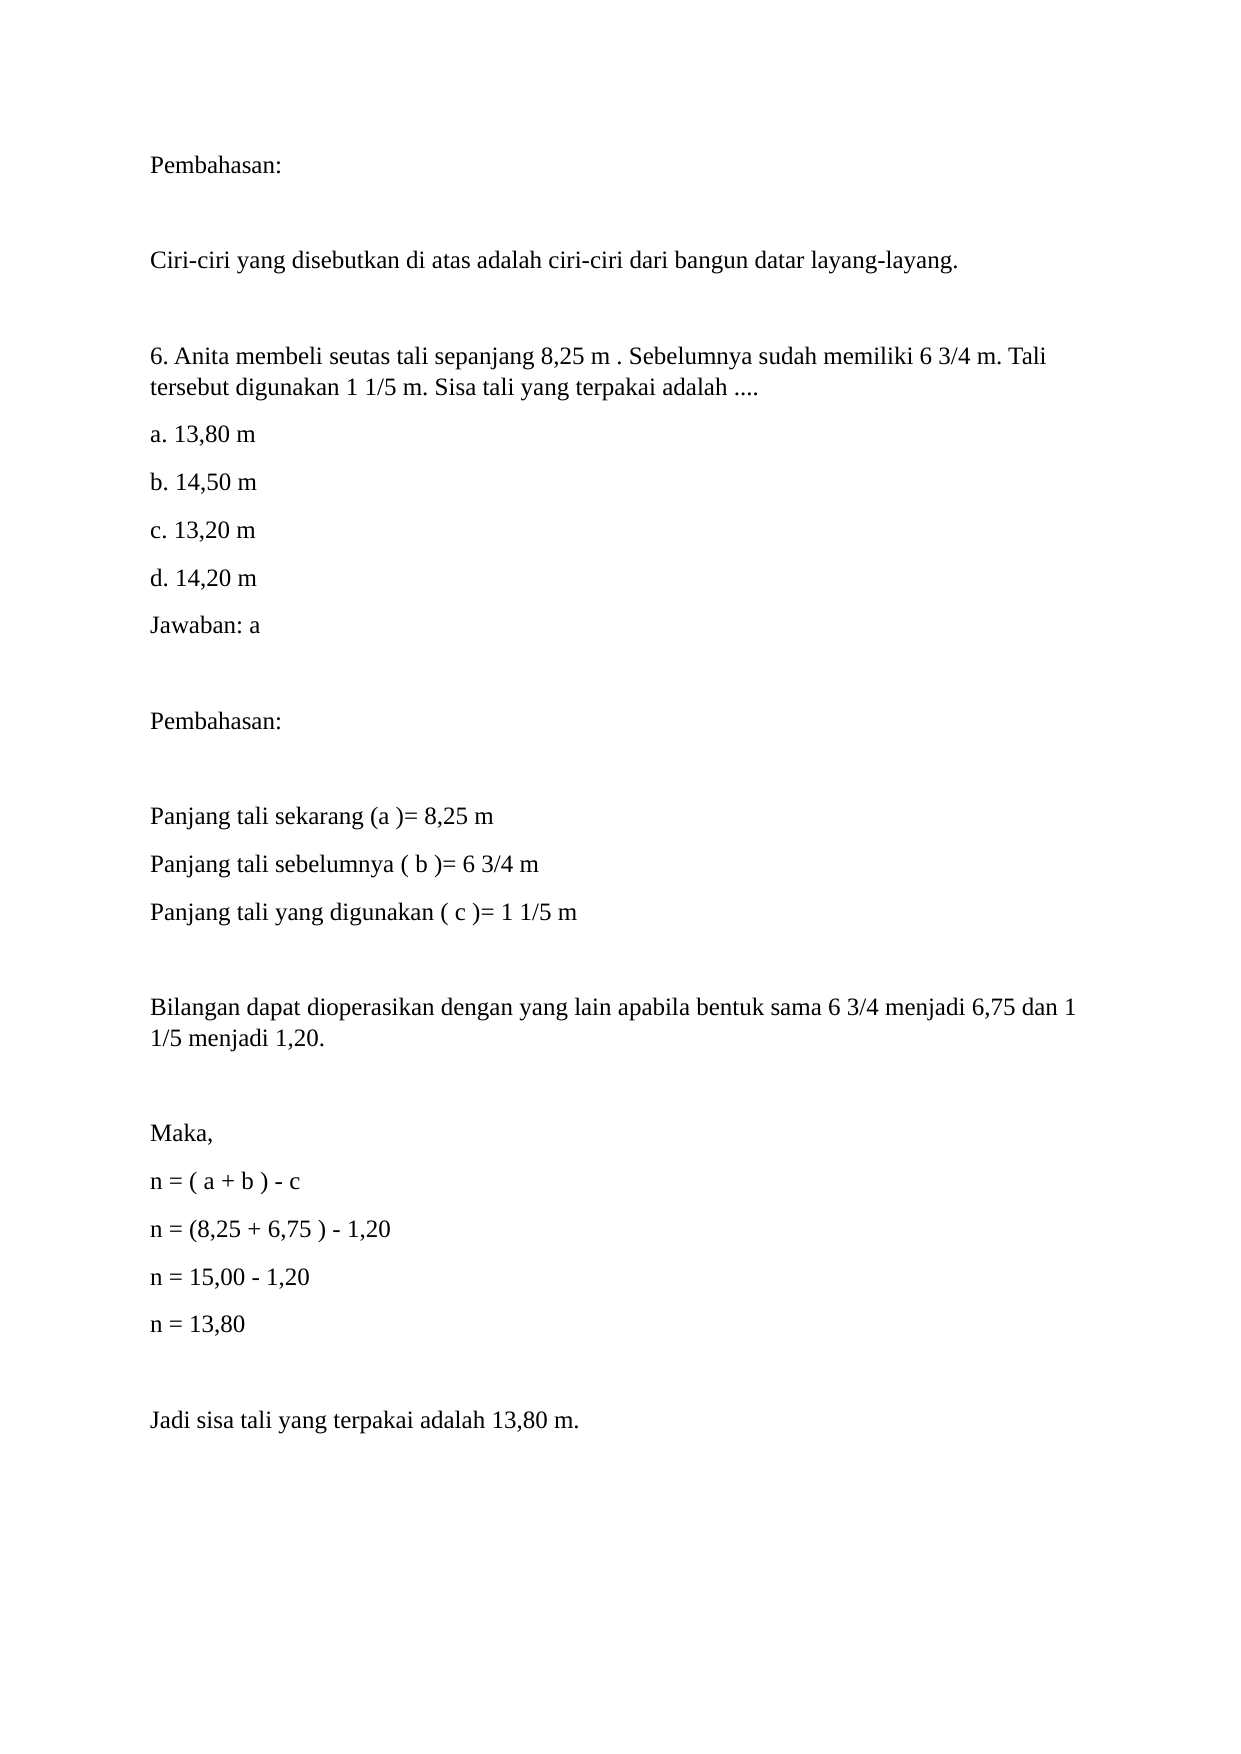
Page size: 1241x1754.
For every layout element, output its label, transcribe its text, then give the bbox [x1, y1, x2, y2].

text Panjang tali yang digunakan ( c )= 1 1/5 m [150, 897, 1090, 925]
text Pembahasan: [150, 706, 1090, 734]
text n = 15,00 - 1,20 [150, 1262, 1090, 1290]
text n = 13,80 [150, 1309, 1090, 1338]
text Pembahasan: [150, 150, 1090, 179]
text Ciri-ciri yang disebutkan di atas adalah ciri-ciri dari bangun datar layang-layang. [150, 245, 1090, 274]
text b. 14,50 m [150, 467, 1090, 496]
text c. 13,20 m [150, 515, 1090, 544]
text n = ( a + b ) - c [150, 1166, 1090, 1195]
text a. 13,80 m [150, 419, 1090, 448]
text Jadi sisa tali yang terpakai adalah 13,80 m. [150, 1405, 1090, 1433]
text Bilangan dapat dioperasikan dengan yang lain apabila bentuk sama 6 3/4 menjadi 6,75 dan 1 1/5 menjadi 1,20. [150, 992, 1090, 1052]
text Maka, [150, 1118, 1090, 1147]
text n = (8,25 + 6,75 ) - 1,20 [150, 1214, 1090, 1243]
text Panjang tali sekarang (a )= 8,25 m [150, 801, 1090, 830]
text Jawaban: a [150, 610, 1090, 639]
text Panjang tali sebelumnya ( b )= 6 3/4 m [150, 849, 1090, 878]
text d. 14,20 m [150, 563, 1090, 591]
text 6. Anita membeli seutas tali sepanjang 8,25 m . Sebelumnya sudah memiliki 6 3/4 m. Tali tersebut digunakan 1 1/5 m. Sisa tali yang terpakai adalah .... [150, 341, 1090, 401]
